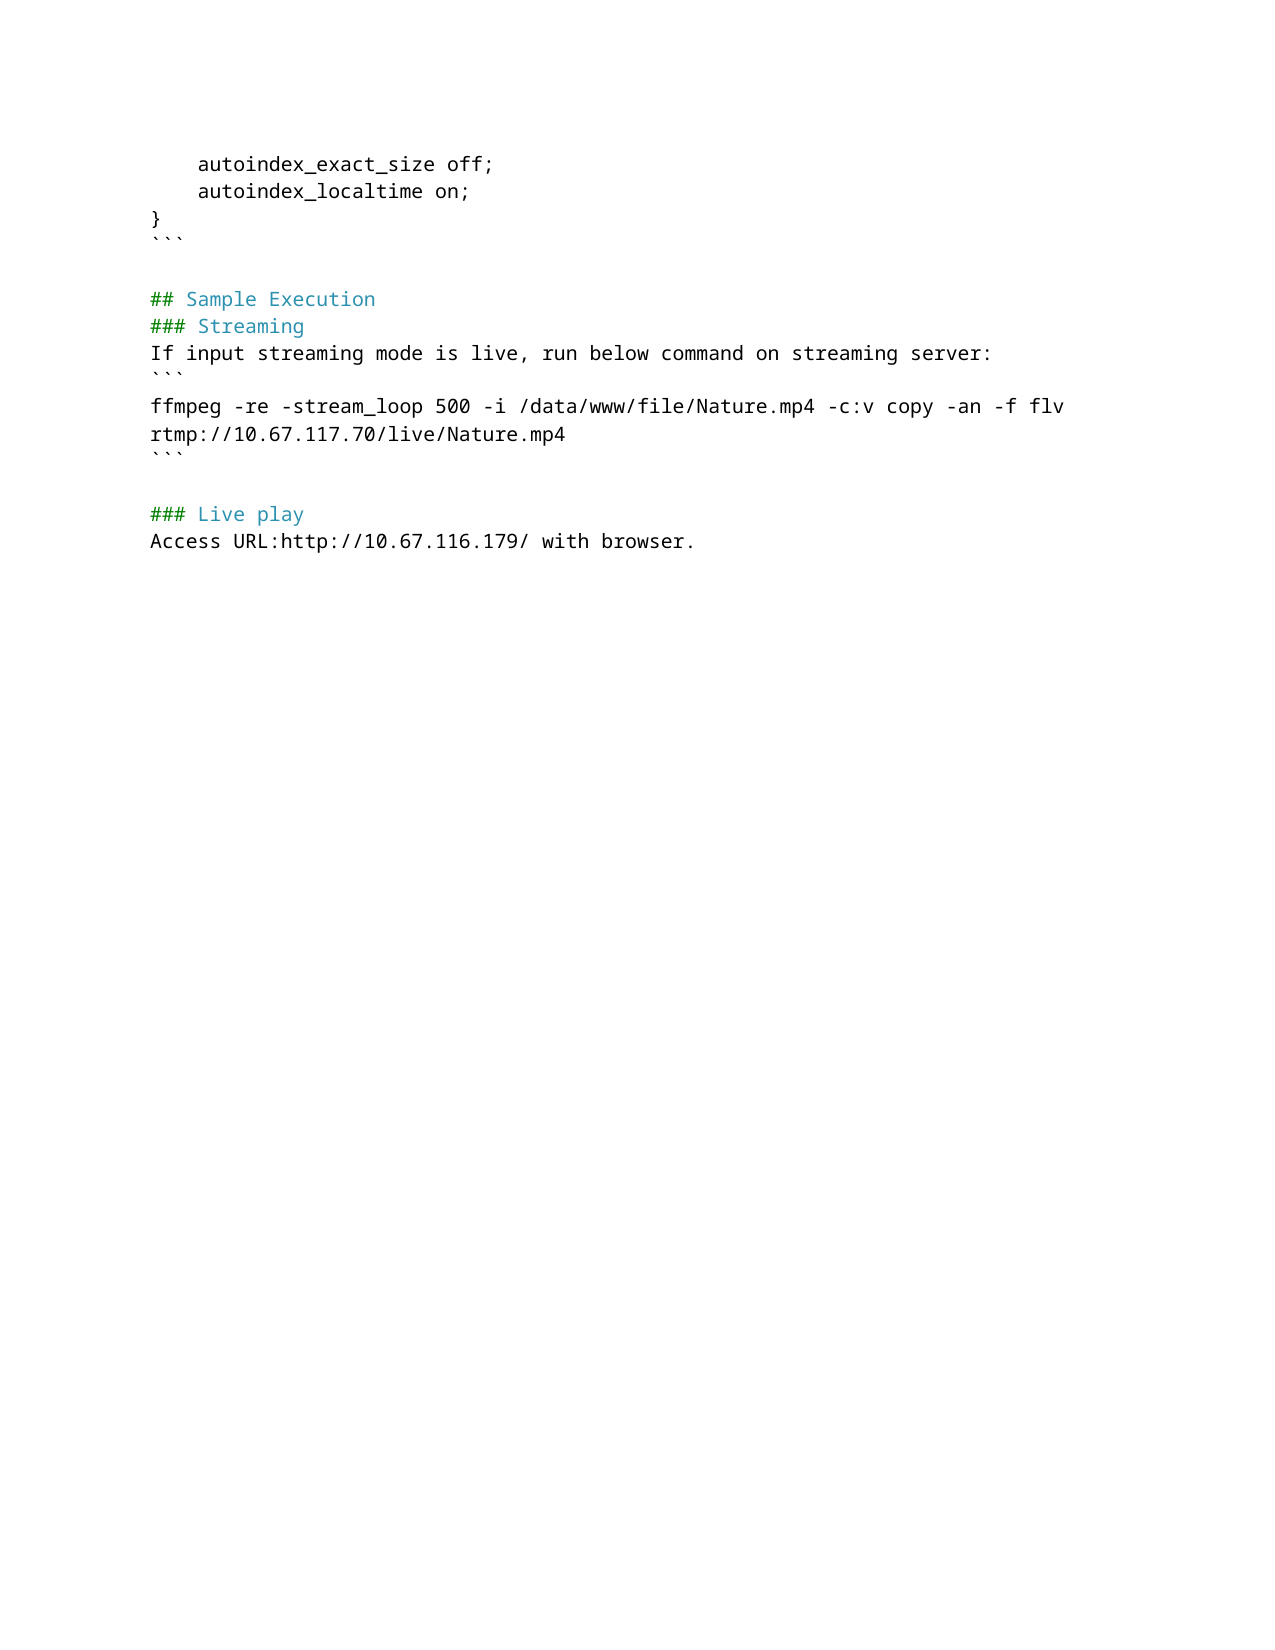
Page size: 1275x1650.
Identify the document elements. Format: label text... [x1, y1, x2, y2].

text ``` [150, 231, 1125, 258]
text ``` [150, 447, 1125, 474]
text autoindex_exact_size off; [150, 150, 1125, 177]
text ## Sample Execution [150, 285, 1125, 312]
text ffmpeg -re -stream_loop 500 -i /data/www/file/Nature.mp4 -c:v copy -an -f flv rtmp://10.67.117.70/live/Nature.mp4 [150, 393, 1125, 447]
text } [150, 204, 1125, 231]
text ### Streaming [150, 312, 1125, 339]
text Access URL:http://10.67.116.179/ with browser. [150, 528, 1125, 555]
text ``` [150, 366, 1125, 393]
text If input streaming mode is live, run below command on streaming server: [150, 339, 1125, 366]
text autoindex_localtime on; [150, 177, 1125, 204]
text ### Live play [150, 501, 1125, 528]
